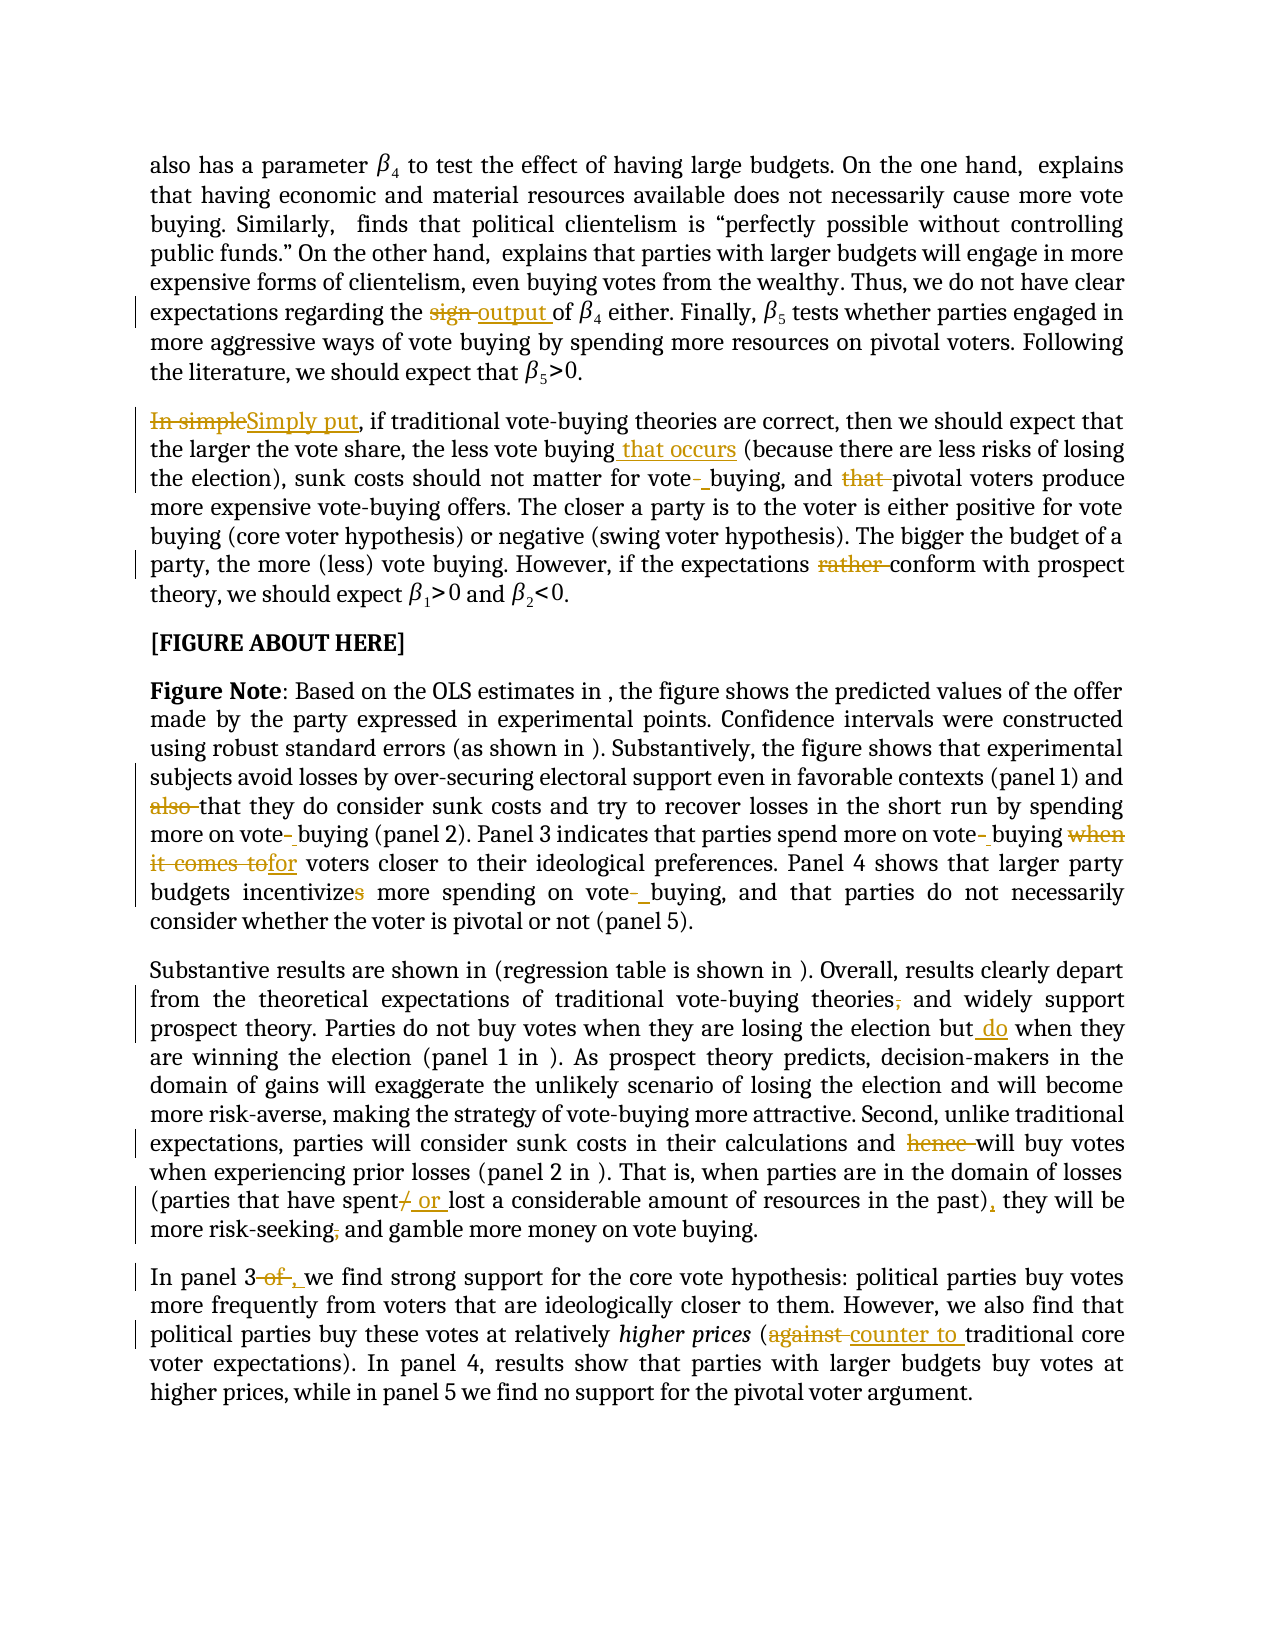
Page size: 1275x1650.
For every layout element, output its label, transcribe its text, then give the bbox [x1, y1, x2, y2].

text Substantive results are shown in (regression table is shown in ). Overall, results clearly depart from the theoretical expectations of traditional vote-buying theories and widely support prospect theory. Parties do not buy votes when they are losing the election but when they are winning the election (panel 1 in ). As prospect theory predicts, decision-makers in the domain of gains will exaggerate the unlikely scenario of losing the election and will become more risk-averse, making the strategy of vote-buying more attractive. Second, unlike traditional expectations, parties will consider sunk costs in their calculations and will buy votes when experiencing prior losses (panel 2 in ). That is, when parties are in the domain of losses (parties that have spentlost a considerable amount of resources in the past) they will be more risk-seeking and gamble more money on vote buying. [150, 956, 1125, 1244]
text also has a parameter to test the effect of having large budgets. On the one hand, explains that having economic and material resources available does not necessarily cause more vote buying. Similarly, finds that political clientelism is “perfectly possible without controlling public funds.” On the other hand, explains that parties with larger budgets will engage in more expensive forms of clientelism, even buying votes from the wealthy. Thus, we do not have clear expectations regarding the of either. Finally, tests whether parties engaged in more aggressive ways of vote buying by spending more resources on pivotal voters. Following the literature, we should expect that . [150, 150, 1125, 388]
text In panel 3we find strong support for the core vote hypothesis: political parties buy votes more frequently from voters that are ideologically closer to them. However, we also find that political parties buy these votes at relatively higher prices (traditional core voter expectations). In panel 4, results show that parties with larger budgets buy votes at higher prices, while in panel 5 we find no support for the pivotal voter argument. [150, 1262, 1125, 1406]
text Figure Note: Based on the OLS estimates in , the figure shows the predicted values of the offer made by the party expressed in experimental points. Confidence intervals were constructed using robust standard errors (as shown in ). Substantively, the figure shows that experimental subjects avoid losses by over-securing electoral support even in favorable contexts (panel 1) and that they do consider sunk costs and try to recover losses in the short run by spending more on votebuying (panel 2). Panel 3 indicates that parties spend more on votebuying voters closer to their ideological preferences. Panel 4 shows that larger party budgets incentivize more spending on votebuying, and that parties do not necessarily consider whether the voter is pivotal or not (panel 5). [150, 677, 1125, 935]
text , if traditional vote-buying theories are correct, then we should expect that the larger the vote share, the less vote buying (because there are less risks of losing the election), sunk costs should not matter for votebuying, and pivotal voters produce more expensive vote-buying offers. The closer a party is to the voter is either positive for vote buying (core voter hypothesis) or negative (swing voter hypothesis). The bigger the budget of a party, the more (less) vote buying. However, if the expectations conform with prospect theory, we should expect and . [150, 407, 1125, 610]
text [FIGURE ABOUT HERE] [150, 629, 1125, 658]
